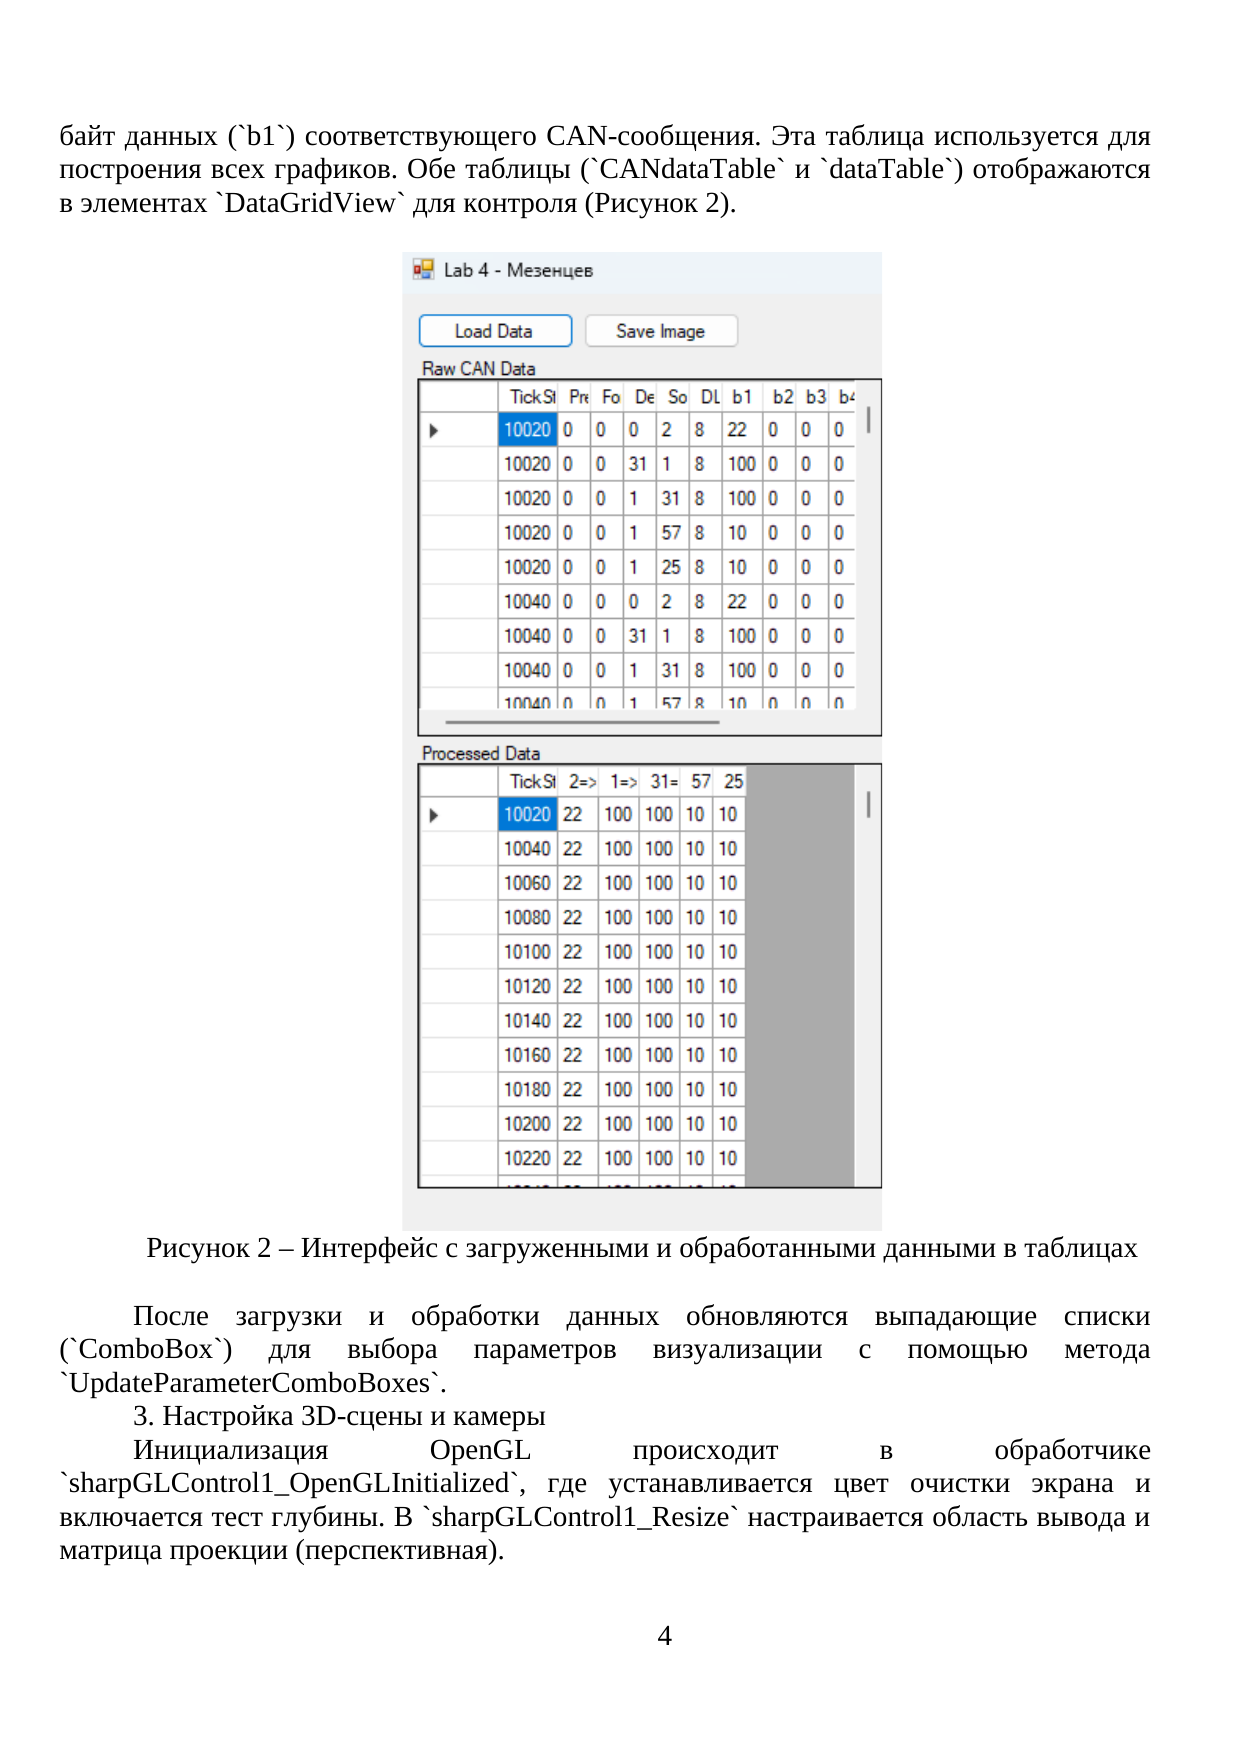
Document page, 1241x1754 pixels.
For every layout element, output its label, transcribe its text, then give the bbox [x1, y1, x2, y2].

text Инициализация OpenGL происходит в обработчике `sharpGLControl1_OpenGLInitialized`, где устанавливается цвет очистки экрана и включается тест глубины. В `sharpGLControl1_Resize` настраивается область вывода и матрица проекции (перспективная). [59, 1432, 1152, 1566]
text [59, 118, 1152, 219]
text После загрузки и обработки данных обновляются выпадающие списки (`ComboBox`) для выбора параметров визуализации с помощью метода `UpdateParameterComboBoxes`. [59, 1298, 1152, 1398]
text 3. Настройка 3D-сцены и камеры [59, 1398, 1152, 1432]
text Рисунок 2 – Интерфейс с загруженными и обработанными данными в таблицах [59, 1231, 1152, 1264]
picture [402, 252, 883, 1231]
